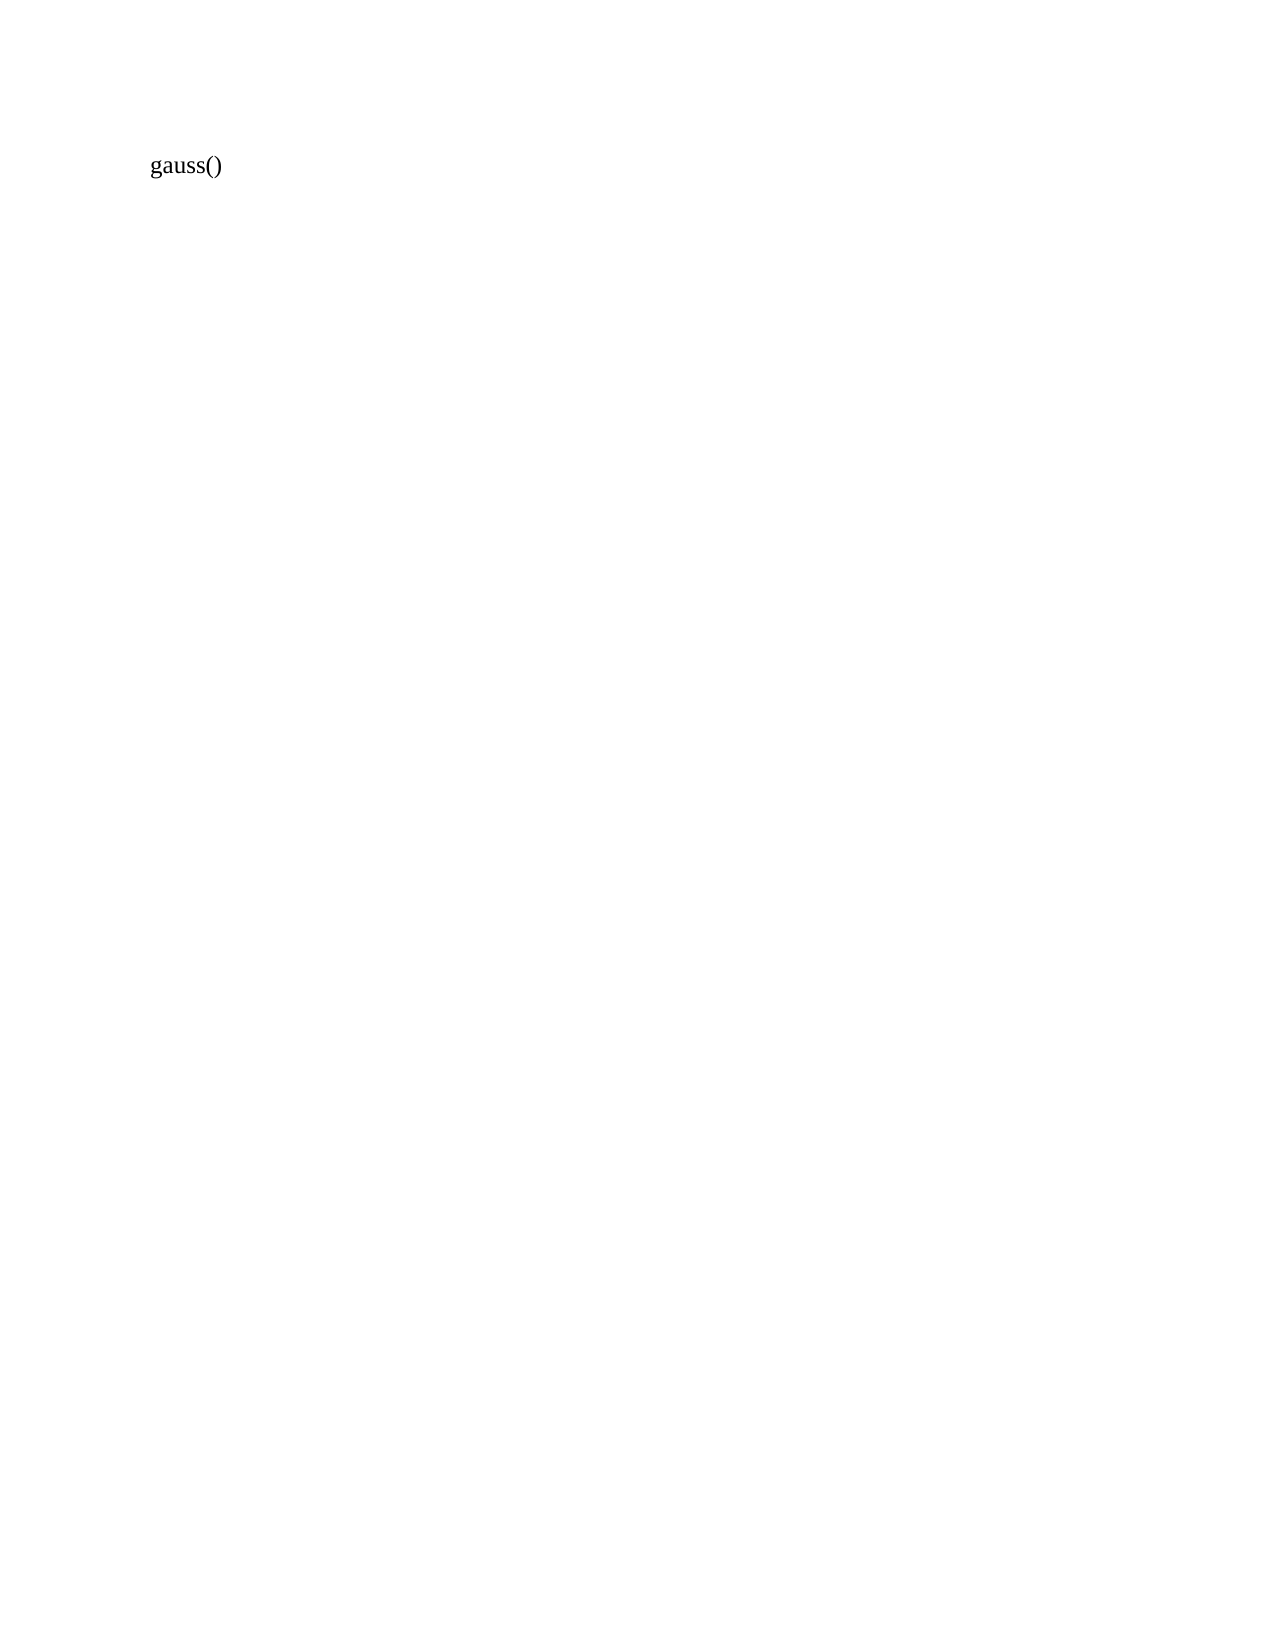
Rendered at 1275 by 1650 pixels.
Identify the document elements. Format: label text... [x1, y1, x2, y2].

text gauss() [150, 150, 1125, 179]
